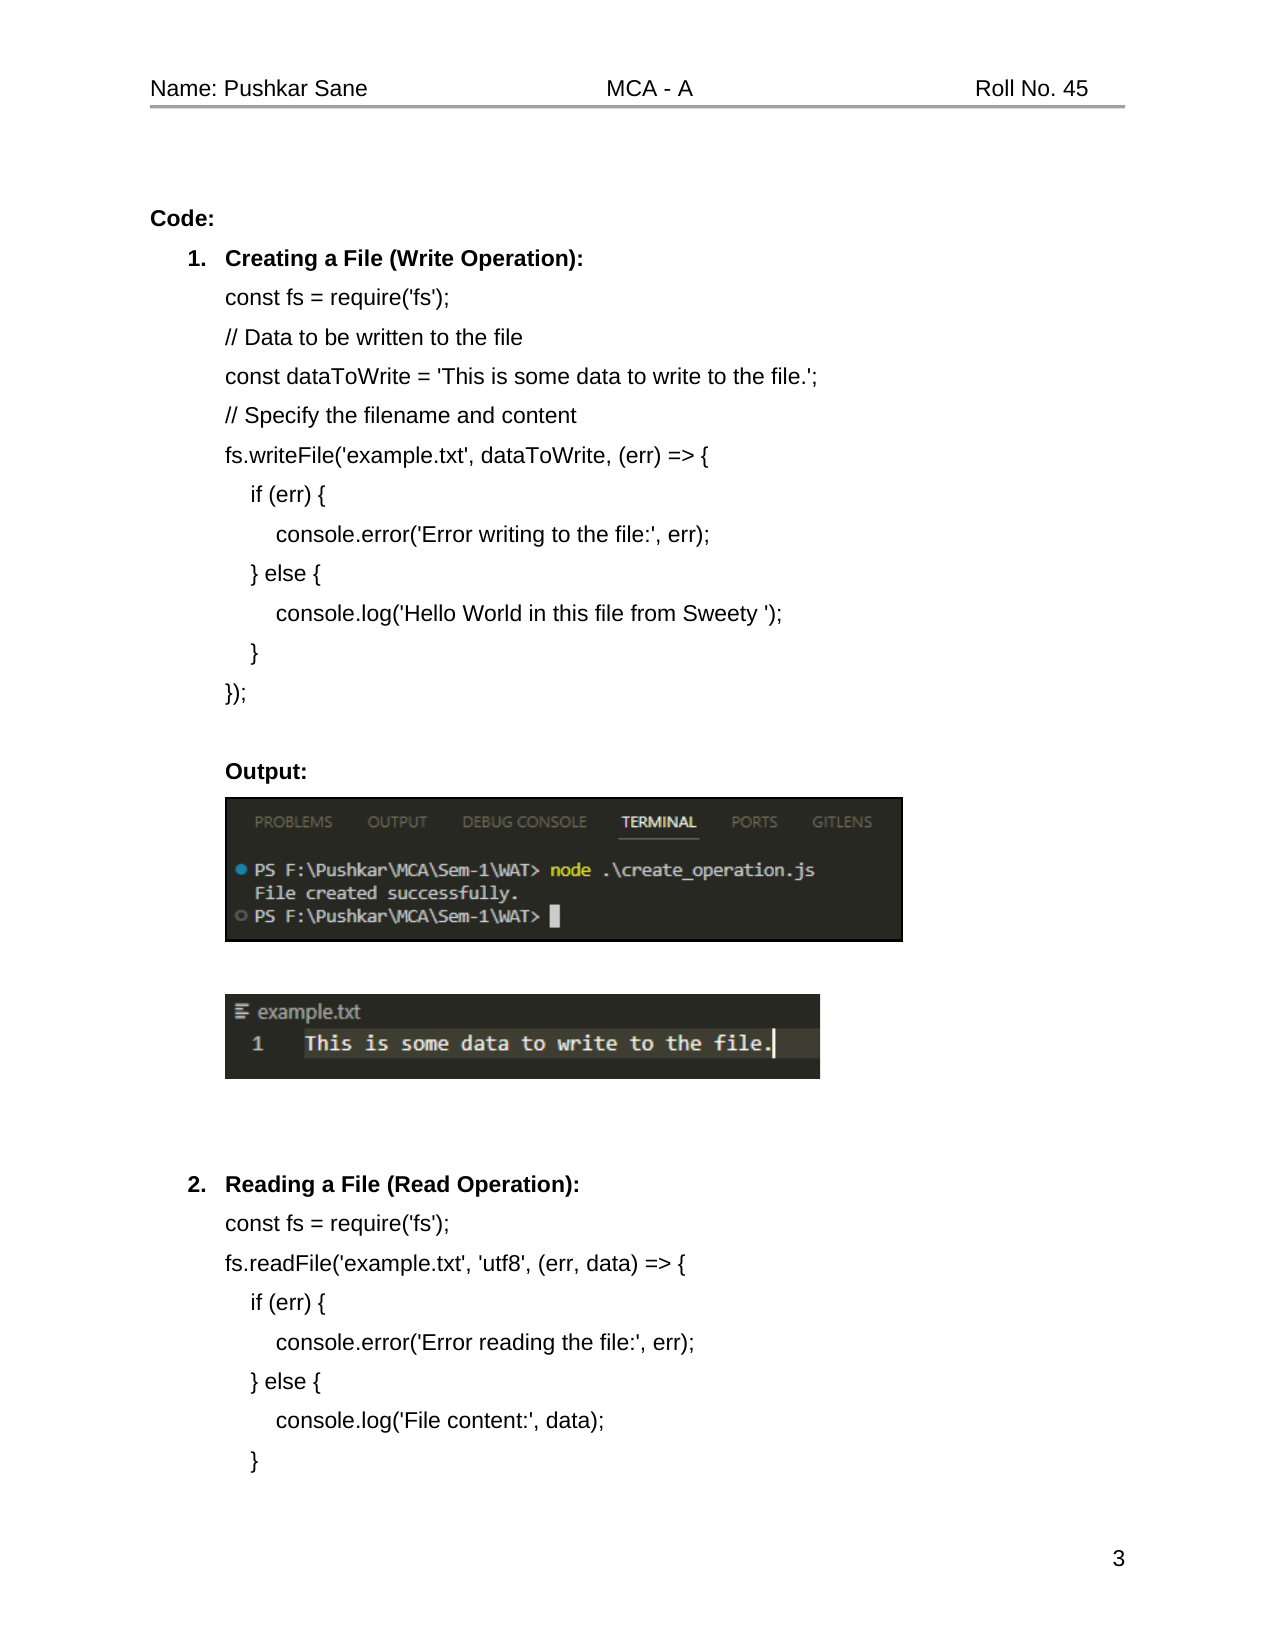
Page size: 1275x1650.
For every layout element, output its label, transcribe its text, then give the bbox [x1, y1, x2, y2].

text Output: [225, 758, 1125, 784]
text }); [225, 679, 1125, 705]
text console.error('Error reading the file:', err); [225, 1328, 1125, 1355]
text const fs = require('fs'); [225, 1210, 1125, 1236]
text console.error('Error writing to the file:', err); [225, 521, 1125, 547]
text } [225, 639, 1125, 666]
text if (err) { [225, 481, 1125, 508]
text } else { [225, 560, 1125, 587]
picture [227, 799, 901, 939]
text fs.readFile('example.txt', 'utf8', (err, data) => { [225, 1249, 1125, 1276]
list Creating a File (Write Operation): [187, 244, 1125, 271]
text // Specify the filename and content [225, 402, 1125, 429]
text const fs = require('fs'); [225, 284, 1125, 310]
picture [225, 994, 821, 1079]
text const dataToWrite = 'This is some data to write to the file.'; [225, 363, 1125, 389]
text // Data to be written to the file [225, 323, 1125, 350]
text } else { [225, 1368, 1125, 1394]
text if (err) { [225, 1289, 1125, 1315]
text console.log('File content:', data); [225, 1407, 1125, 1434]
text console.log('Hello World in this file from Sweety '); [225, 600, 1125, 626]
text } [225, 1447, 1125, 1473]
list Reading a File (Read Operation): [187, 1171, 1125, 1197]
text Code: [150, 205, 1125, 231]
text fs.writeFile('example.txt', dataToWrite, (err) => { [225, 442, 1125, 468]
